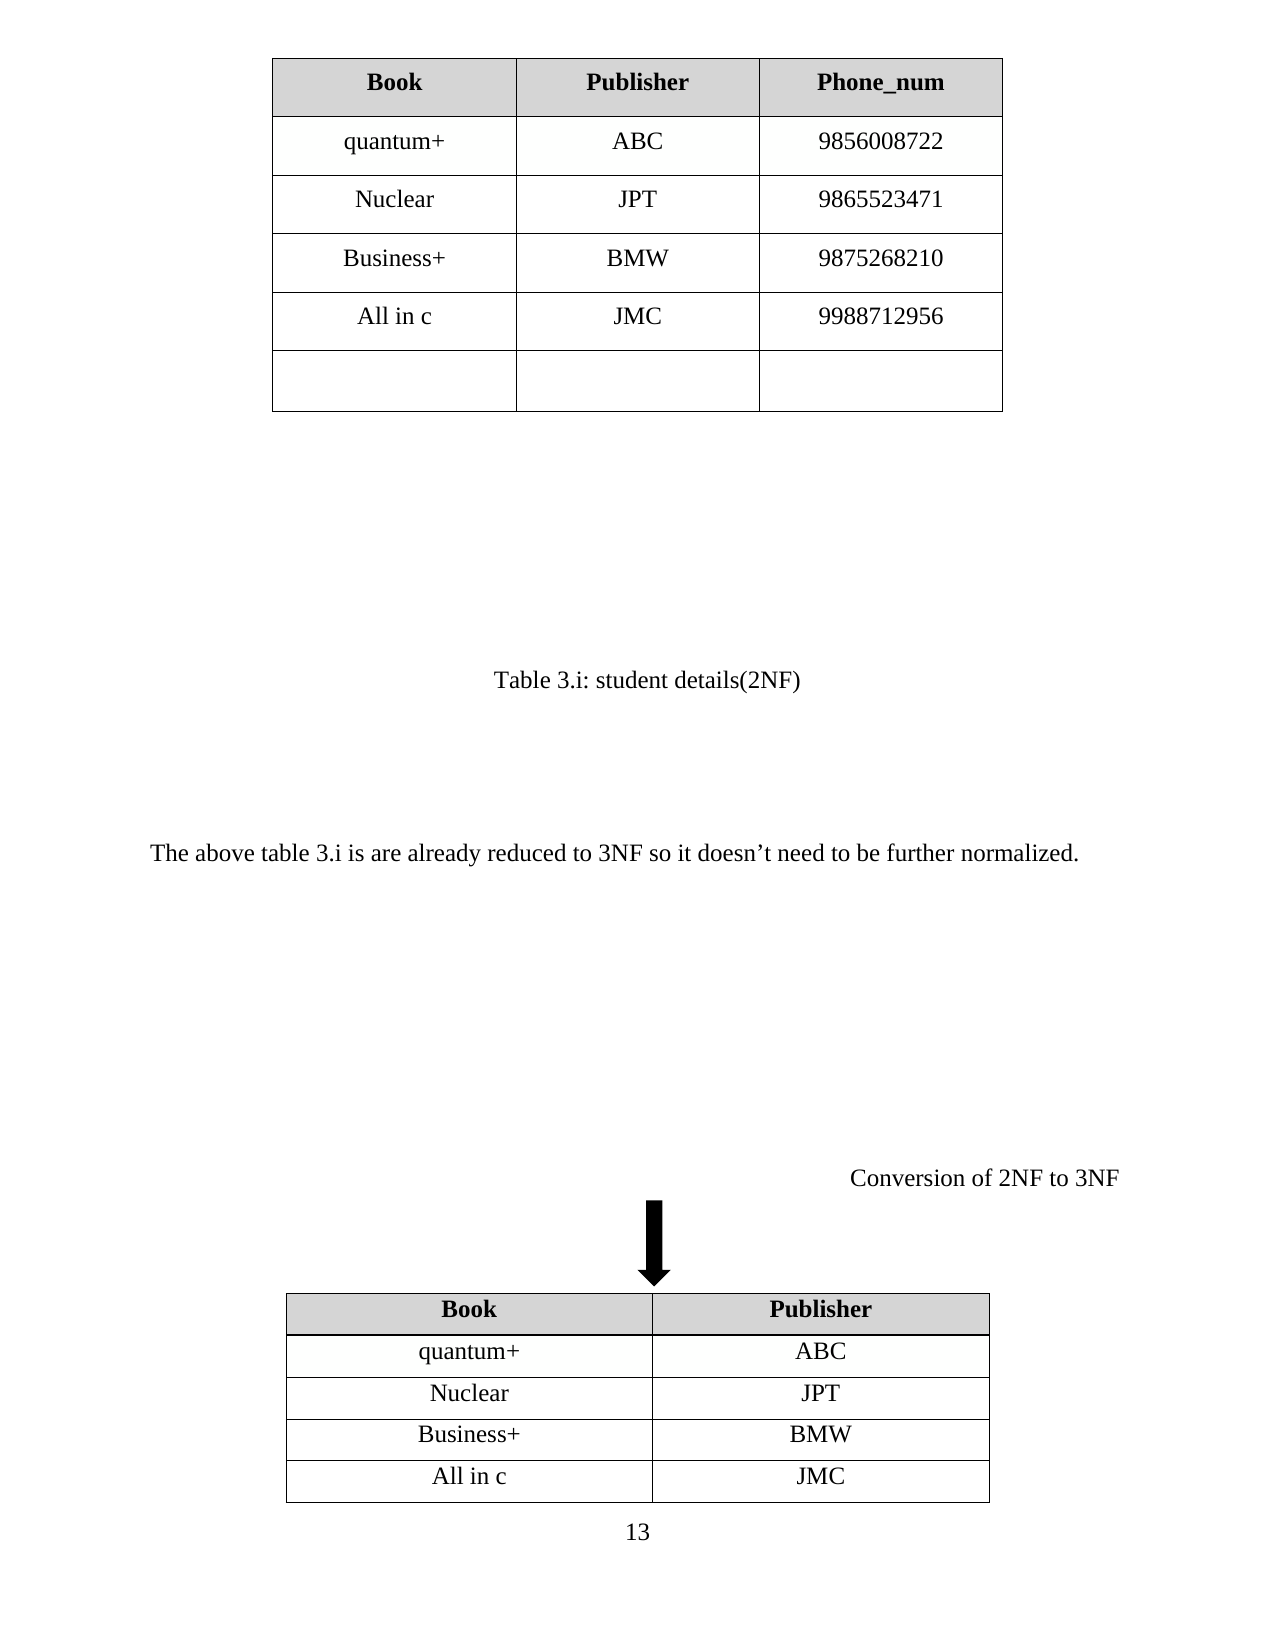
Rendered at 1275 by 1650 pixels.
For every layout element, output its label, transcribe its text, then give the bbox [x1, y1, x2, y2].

text Table 3.i: student details(2NF) [150, 665, 1125, 694]
table_cell [517, 351, 759, 411]
table_cell Nuclear [287, 1378, 652, 1418]
table_cell quantum+ [287, 1336, 652, 1377]
table_cell JMC [517, 293, 759, 350]
table_cell Business+ [287, 1420, 652, 1460]
table_header Book [273, 59, 516, 116]
table_cell 9875268210 [760, 234, 1002, 292]
table_header Book [287, 1294, 652, 1334]
table_cell 9856008722 [760, 117, 1002, 175]
table_cell quantum+ [273, 117, 516, 175]
table_cell All in c [287, 1461, 652, 1502]
table_cell 9988712956 [760, 293, 1002, 350]
table_header Phone_num [760, 59, 1002, 116]
table_cell 9865523471 [760, 176, 1002, 233]
text The above table 3.i is are already reduced to 3NF so it doesn’t need to be further normalized. [150, 838, 1125, 867]
table_cell All in c [273, 293, 516, 350]
table_header Publisher [653, 1294, 989, 1334]
table_cell Business+ [273, 234, 516, 292]
table_cell JMC [653, 1461, 989, 1502]
table_cell ABC [517, 117, 759, 175]
table_cell Nuclear [273, 176, 516, 233]
table_cell ABC [653, 1336, 989, 1377]
table_cell JPT [653, 1378, 989, 1418]
text Conversion of 2NF to 3NF [675, 1163, 1125, 1235]
table_cell BMW [517, 234, 759, 292]
table_cell [273, 351, 516, 411]
table_cell [760, 351, 1002, 411]
table_cell BMW [653, 1420, 989, 1460]
table_cell JPT [517, 176, 759, 233]
table_header Publisher [517, 59, 759, 116]
